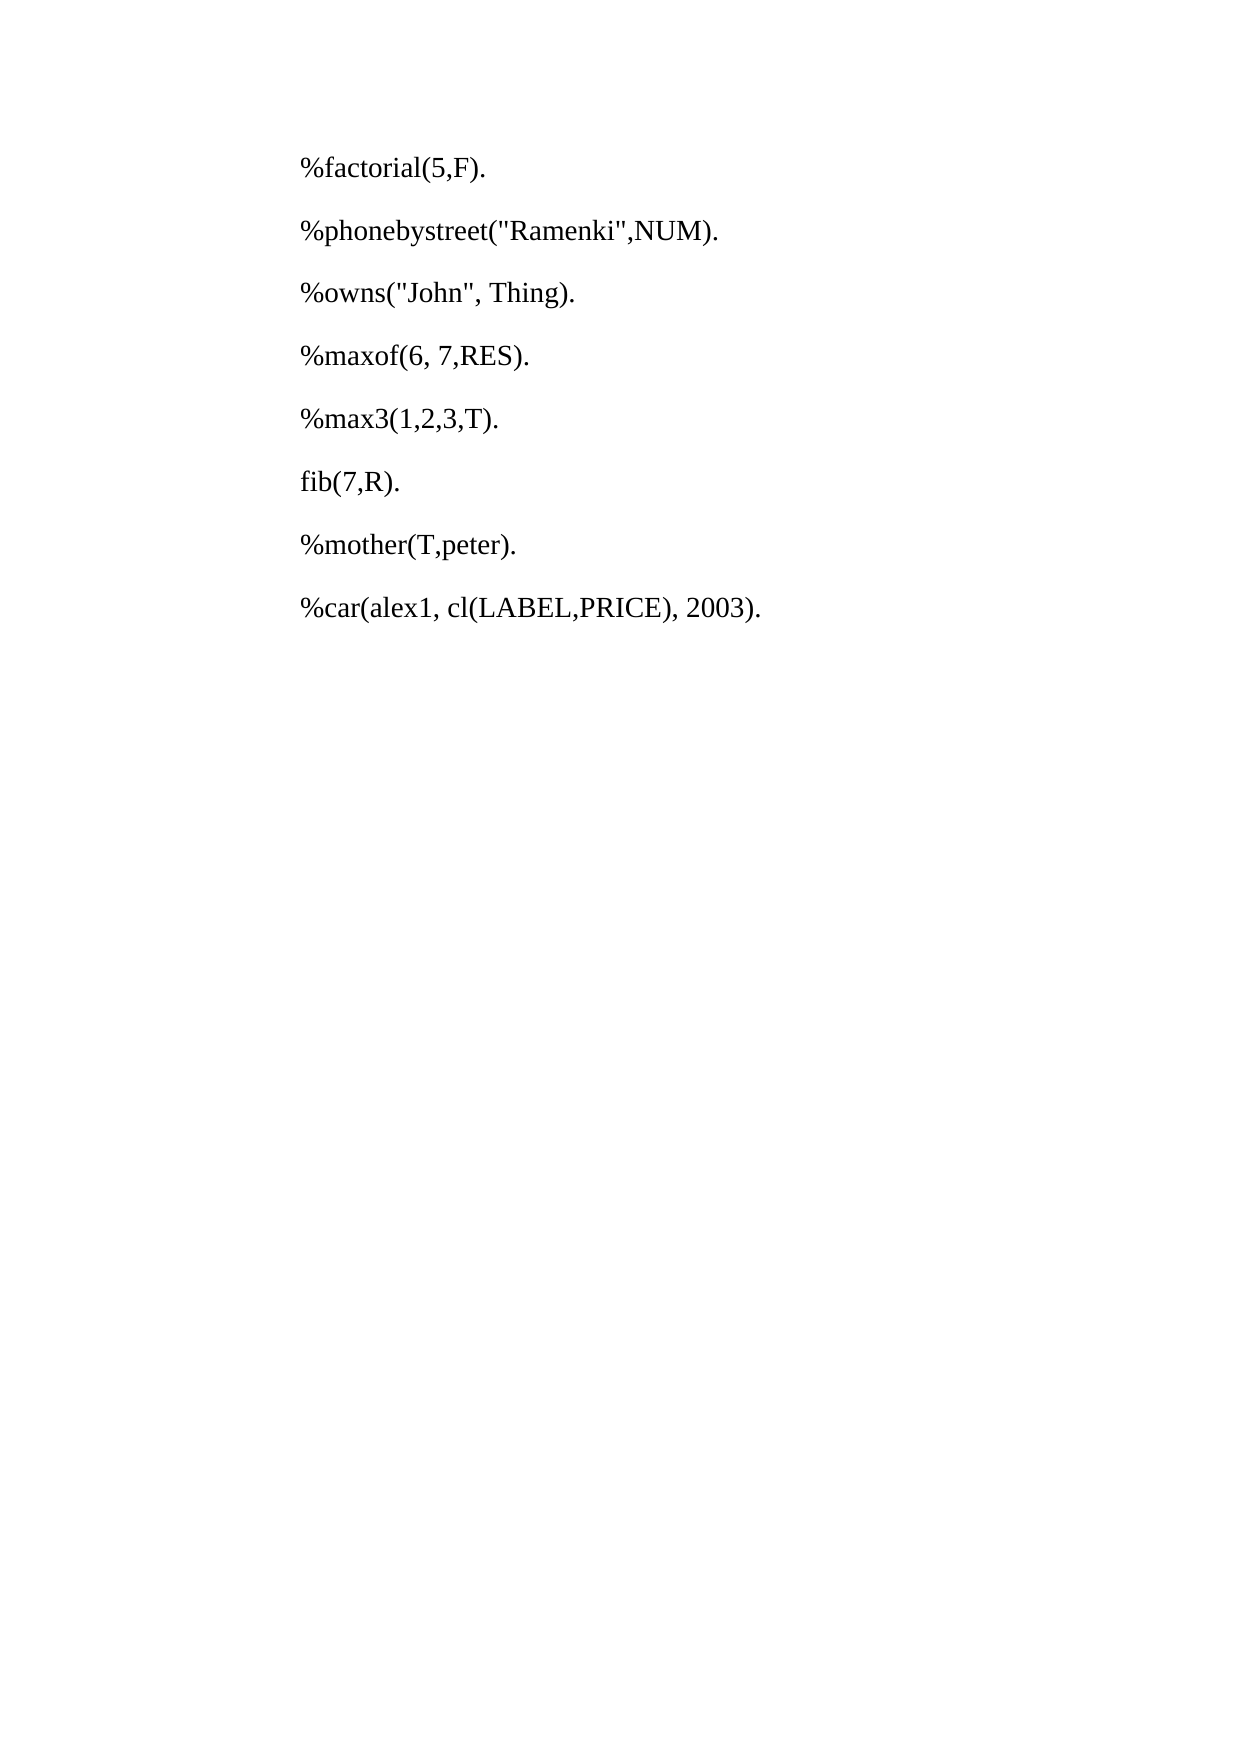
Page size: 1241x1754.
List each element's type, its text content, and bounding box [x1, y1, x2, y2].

text %owns("John", Thing). [150, 276, 1090, 309]
text %mother(T,peter). [150, 527, 1090, 560]
text %car(alex1, cl(LABEL,PRICE), 2003). [150, 590, 1090, 623]
text %phonebystreet("Ramenki",NUM). [150, 213, 1090, 246]
text fib(7,R). [150, 464, 1090, 498]
text %factorial(5,F). [150, 150, 1090, 183]
text %max3(1,2,3,T). [150, 401, 1090, 435]
text %maxof(6, 7,RES). [150, 338, 1090, 372]
